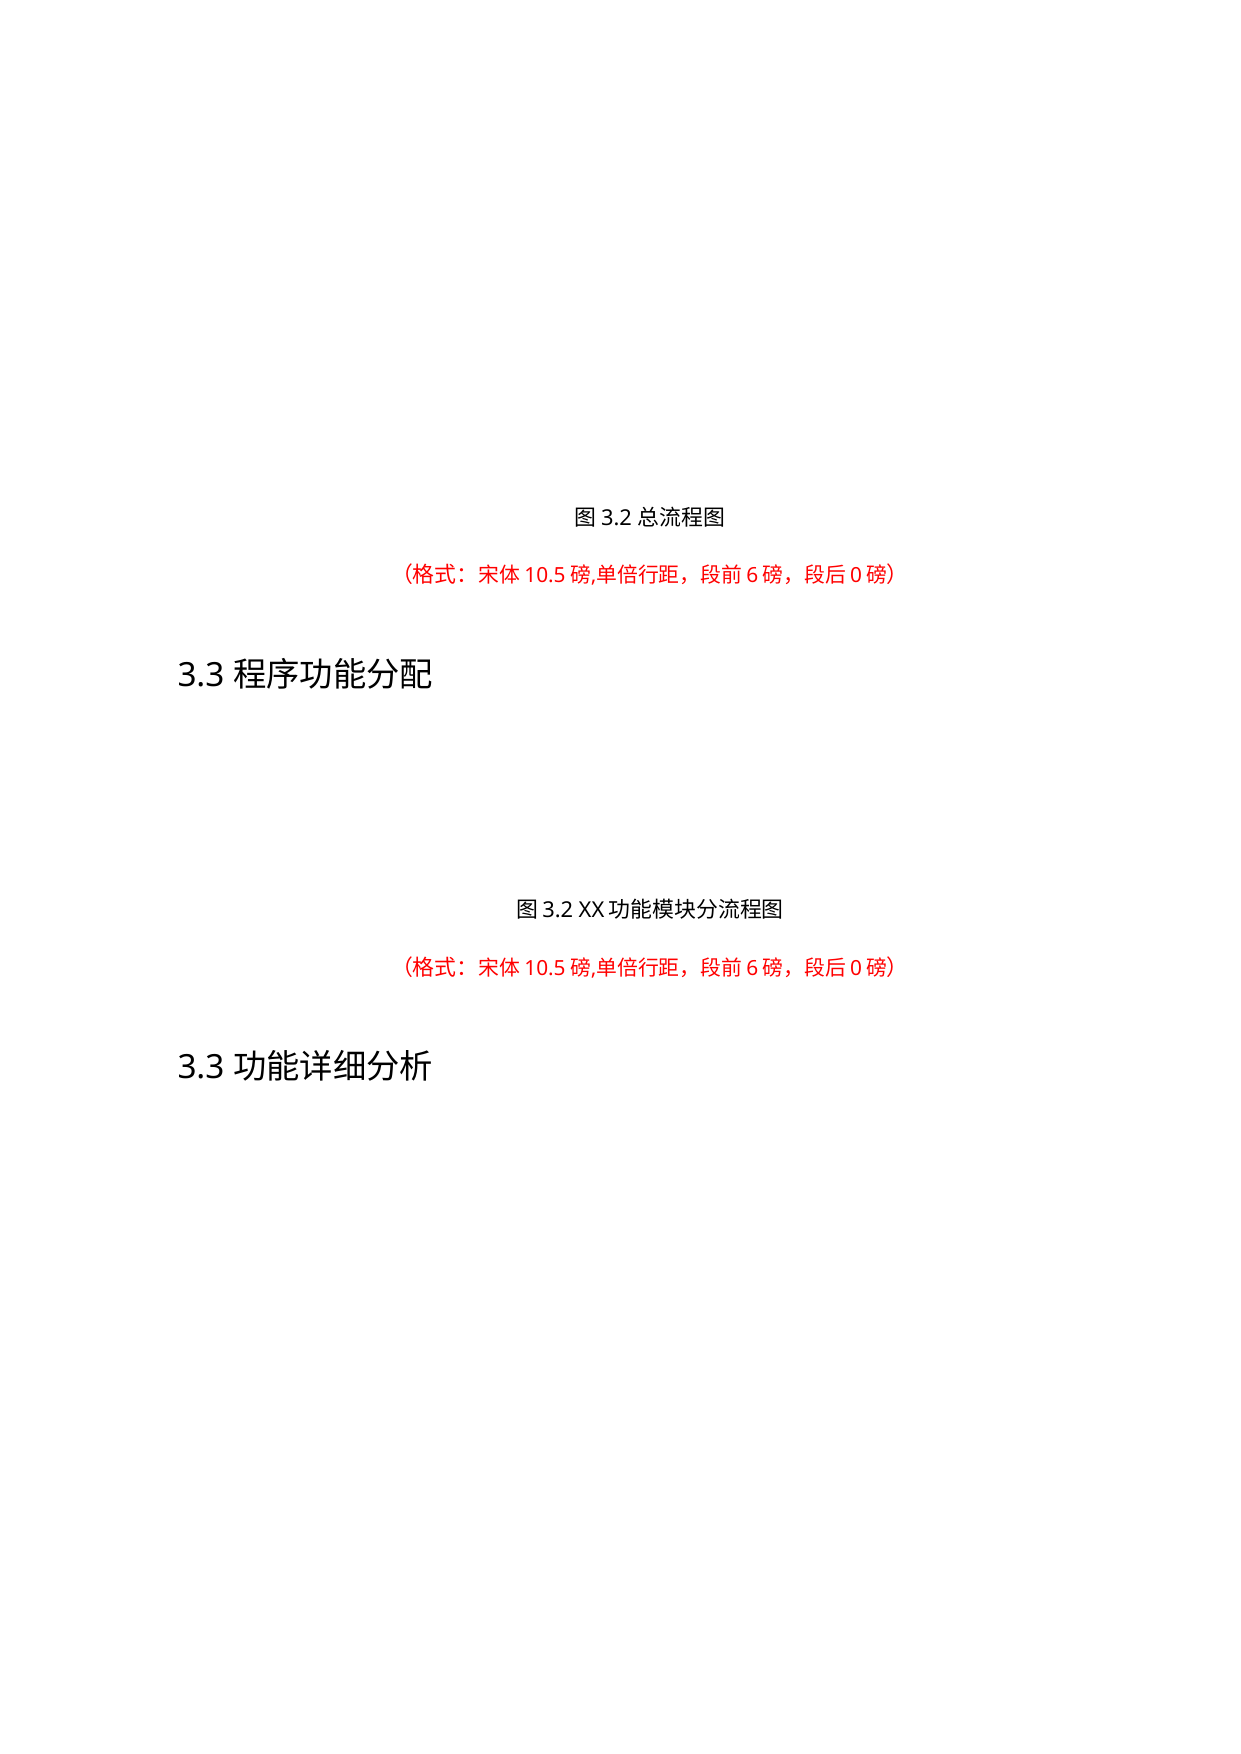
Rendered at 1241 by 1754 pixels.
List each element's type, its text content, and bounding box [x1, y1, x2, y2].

text （格式：宋体10.5磅,单倍行距，段前6磅，段后0磅） [177, 949, 1122, 982]
subtitle 3.3 功能详细分析 [177, 1032, 1122, 1097]
text 图3.2 总流程图 [177, 499, 1122, 532]
text 图3.2 XX功能模块分流程图 [177, 892, 1122, 924]
subtitle 3.3 程序功能分配 [177, 639, 1122, 704]
text （格式：宋体10.5磅,单倍行距，段前6磅，段后0磅） [177, 557, 1122, 589]
